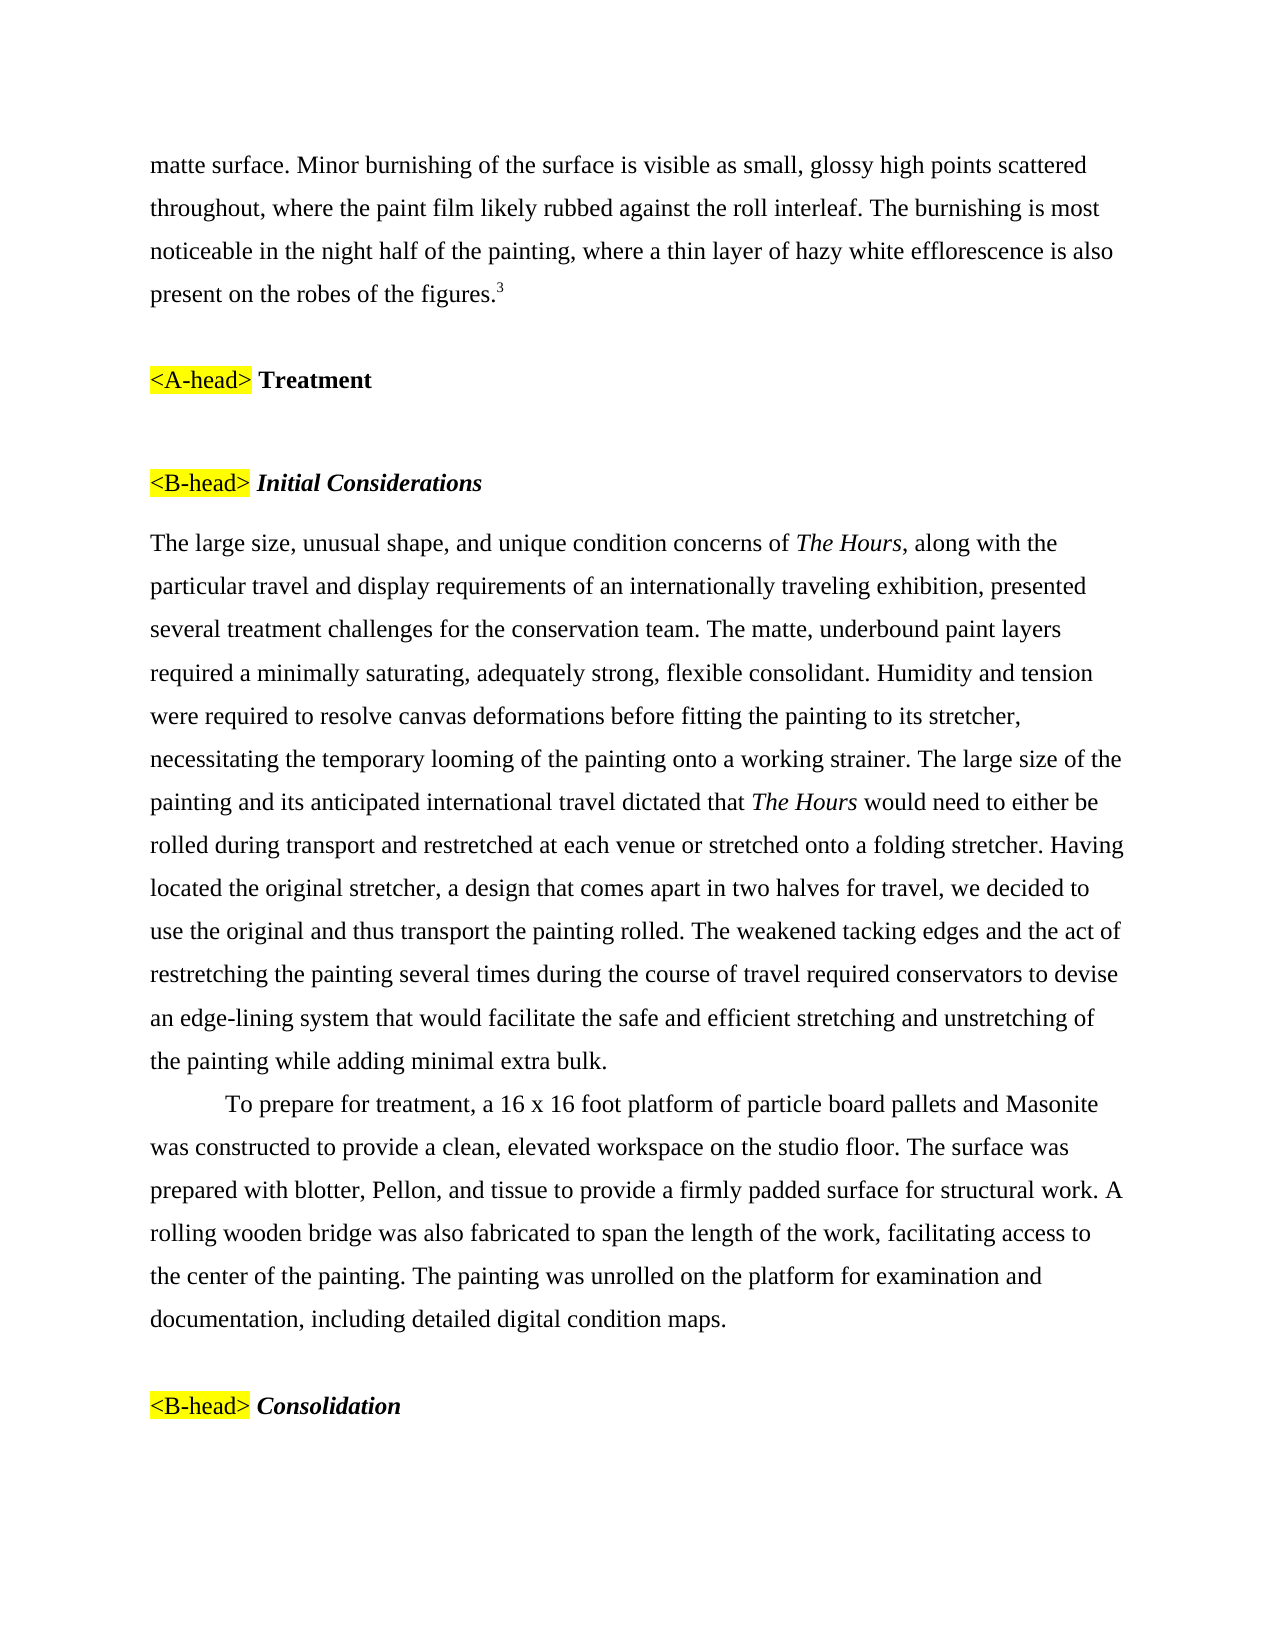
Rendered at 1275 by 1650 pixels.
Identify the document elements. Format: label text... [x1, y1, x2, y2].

subtitle <A-head> Treatment [252, 366, 1125, 394]
text To prepare for treatment, a 16 x 16 foot platform of particle board pallets and Masonite was constructed to provide a clean, elevated workspace on the studio floor. The surface was prepared with blotter, Pellon, and tissue to provide a firmly padded surface for structural work. A rolling wooden bridge was also fabricated to span the length of the work, facilitating access to the center of the painting. The painting was unrolled on the platform for examination and documentation, including detailed digital condition maps. [150, 1089, 1125, 1333]
subtitle <B-head> Initial Considerations [150, 468, 1125, 497]
text The large size, unusual shape, and unique condition concerns of The Hours, along with the particular travel and display requirements of an internationally traveling exhibition, presented several treatment challenges for the conservation team. The matte, underbound paint layers required a minimally saturating, adequately strong, flexible consolidant. Humidity and tension were required to resolve canvas deformations before fitting the painting to its stretcher, necessitating the temporary looming of the painting onto a working strainer. The large size of the painting and its anticipated international travel dictated that The Hours would need to either be rolled during transport and restretched at each venue or stretched onto a folding stretcher. Having located the original stretcher, a design that comes apart in two halves for travel, we decided to use the original and thus transport the painting rolled. The weakened tacking edges and the act of restretching the painting several times during the course of travel required conservators to devise an edge-lining system that would facilitate the safe and efficient stretching and unstretching of the painting while adding minimal extra bulk. [150, 528, 1125, 1074]
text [150, 150, 1125, 308]
subtitle <B-head> Consolidation [250, 1391, 1125, 1419]
